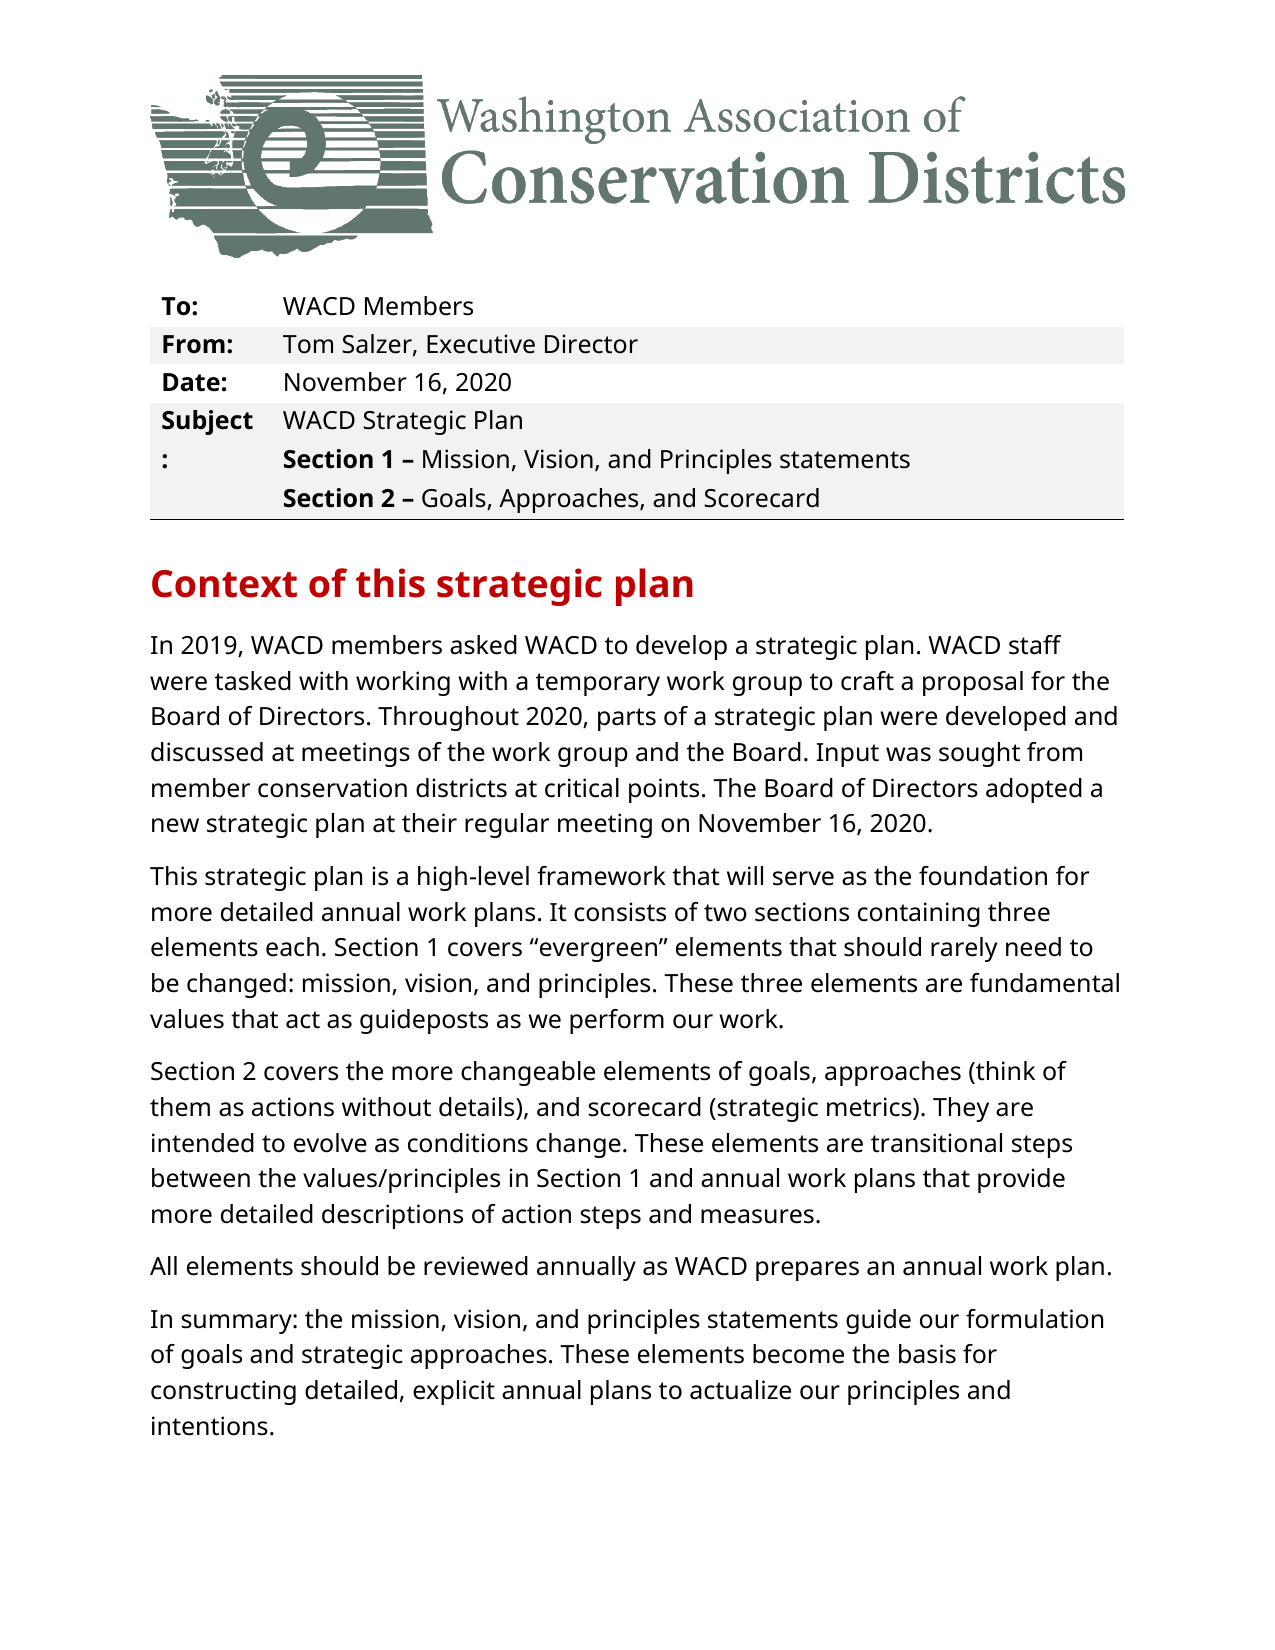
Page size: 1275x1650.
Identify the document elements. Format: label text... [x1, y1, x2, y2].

picture [150, 75, 1125, 258]
subtitle Context of this strategic plan [150, 557, 1125, 608]
table_header To: [150, 289, 271, 327]
text All elements should be reviewed annually as WACD prepares an annual work plan. [150, 1249, 1125, 1283]
table_header WACD Members [271, 289, 1124, 327]
table_cell From: [150, 327, 271, 364]
text Section 2 covers the more changeable elements of goals, approaches (think of them as actions without details), and scorecard (strategic metrics). They are intended to evolve as conditions change. These elements are transitional steps between the values/principles in Section 1 and annual work plans that provide more detailed descriptions of action steps and measures. [150, 1054, 1125, 1231]
table_cell WACD Strategic Plan Section 1 – Mission, Vision, and Principles statements Section 2 – Goals, Approaches, and Scorecard [271, 403, 1124, 519]
table_cell Tom Salzer, Executive Director [271, 327, 1124, 364]
text In summary: the mission, vision, and principles statements guide our formulation of goals and strategic approaches. These elements become the basis for constructing detailed, explicit annual plans to actualize our principles and intentions. [150, 1301, 1125, 1443]
table_cell Date: [150, 365, 271, 402]
text This strategic plan is a high-level framework that will serve as the foundation for more detailed annual work plans. It consists of two sections containing three elements each. Section 1 covers “evergreen” elements that should rarely need to be changed: mission, vision, and principles. These three elements are fundamental values that act as guideposts as we perform our work. [150, 858, 1125, 1035]
table_cell November 16, 2020 [271, 365, 1124, 402]
table_cell Subject: [150, 403, 271, 519]
text In 2019, WACD members asked WACD to develop a strategic plan. WACD staff were tasked with working with a temporary work group to craft a proposal for the Board of Directors. Throughout 2020, parts of a strategic plan were developed and discussed at meetings of the work group and the Board. Input was sought from member conservation districts at critical points. The Board of Directors adopted a new strategic plan at their regular meeting on November 16, 2020. [150, 627, 1125, 840]
